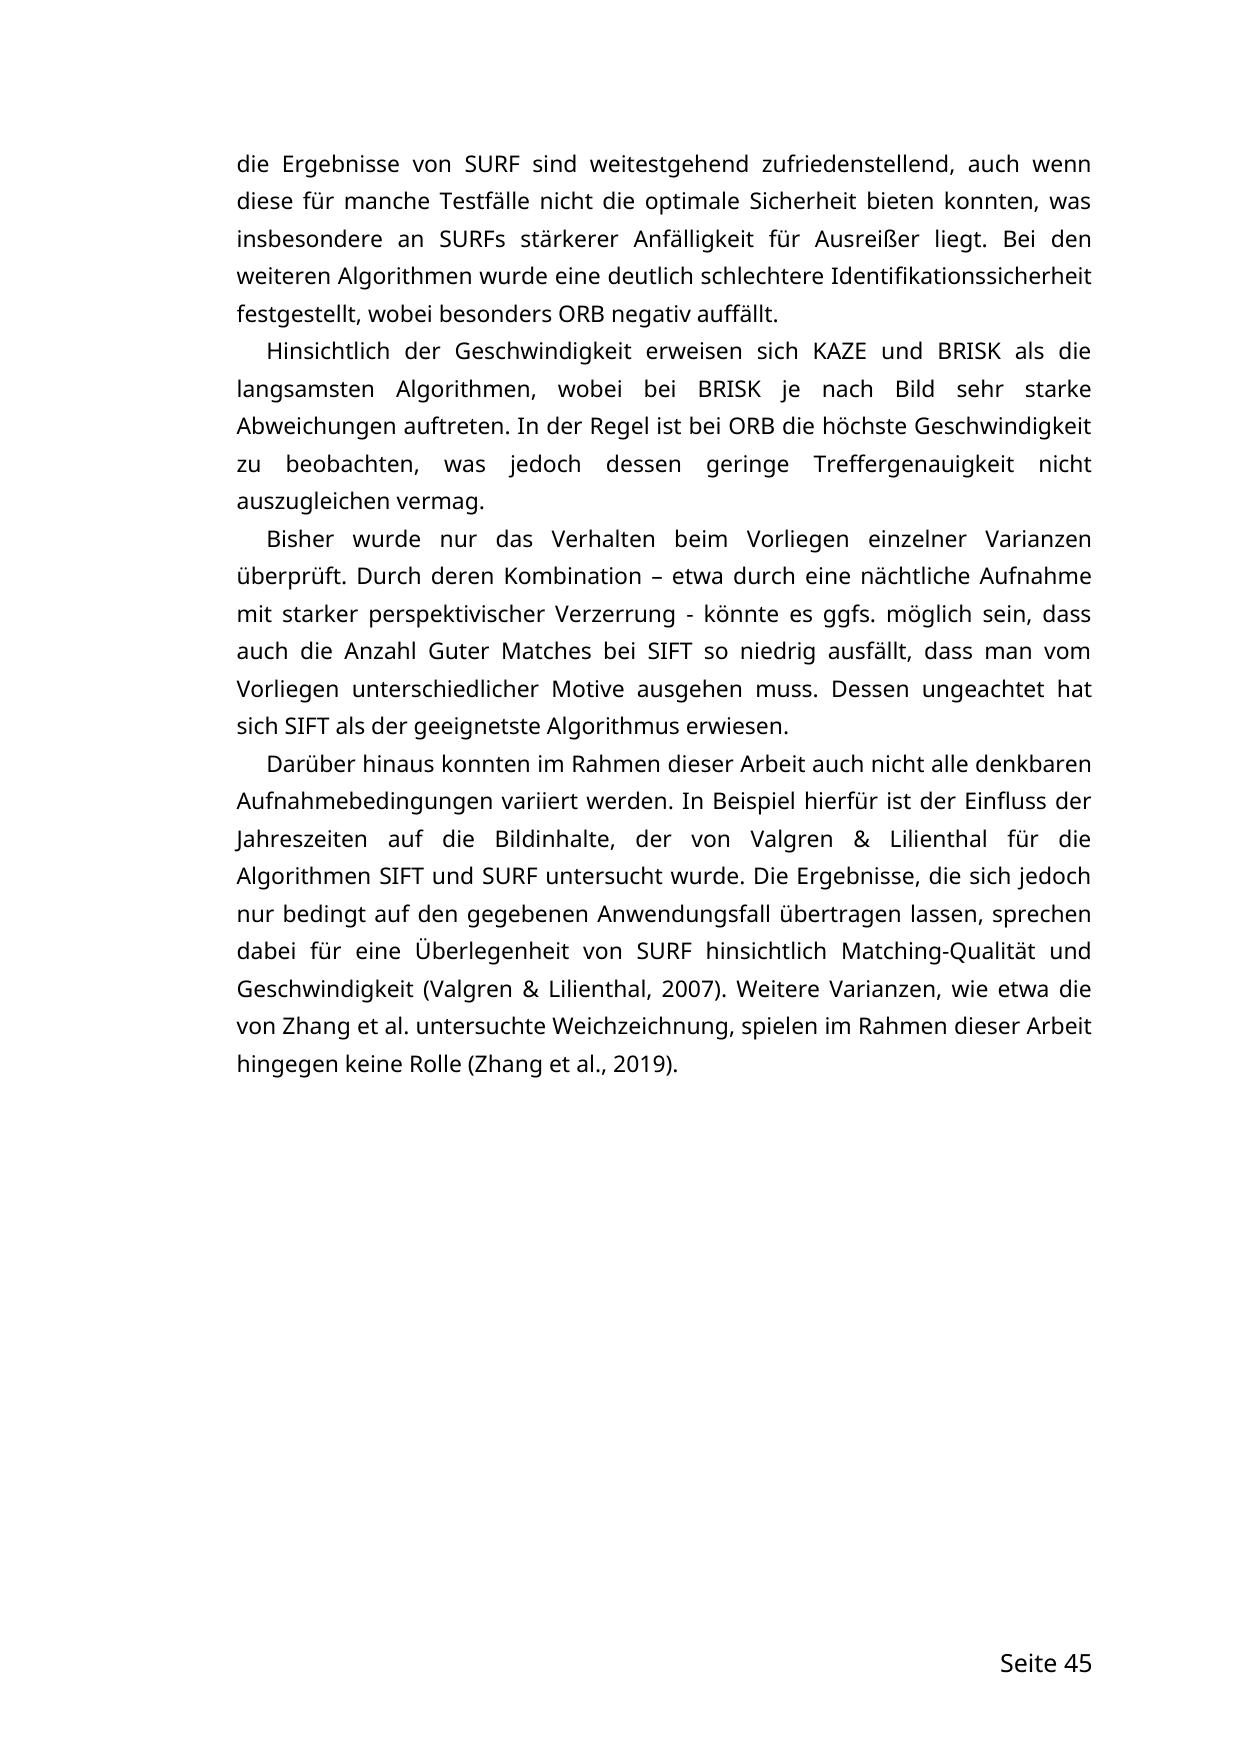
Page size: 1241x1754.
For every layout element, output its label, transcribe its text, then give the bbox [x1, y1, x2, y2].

text Bisher wurde nur das Verhalten beim Vorliegen einzelner Varianzen überprüft. Durch deren Kombination – etwa durch eine nächtliche Aufnahme mit starker perspektivischer Verzerrung - könnte es ggfs. möglich sein, dass auch die Anzahl Guter Matches bei SIFT so niedrig ausfällt, dass man vom Vorliegen unterschiedlicher Motive ausgehen muss. Dessen ungeachtet hat sich SIFT als der geeignetste Algorithmus erwiesen. [236, 523, 1092, 741]
text Darüber hinaus konnten im Rahmen dieser Arbeit auch nicht alle denkbaren Aufnahmebedingungen variiert werden. In Beispiel hierfür ist der Einfluss der Jahreszeiten auf die Bildinhalte, der von Valgren & Lilienthal für die Algorithmen SIFT und SURF untersucht wurde. Die Ergebnisse, die sich jedoch nur bedingt auf den gegebenen Anwendungsfall übertragen lassen, sprechen dabei für eine Überlegenheit von SURF hinsichtlich Matching-Qualität und Geschwindigkeit (Valgren & Lilienthal, 2007). Weitere Varianzen, wie etwa die von Zhang et al. untersuchte Weichzeichnung, spielen im Rahmen dieser Arbeit hingegen keine Rolle (Zhang et al., 2019). [236, 748, 1092, 1079]
text Hinsichtlich der Geschwindigkeit erweisen sich KAZE und BRISK als die langsamsten Algorithmen, wobei bei BRISK je nach Bild sehr starke Abweichungen auftreten. In der Regel ist bei ORB die höchste Geschwindigkeit zu beobachten, was jedoch dessen geringe Treffergenauigkeit nicht auszugleichen vermag. [236, 335, 1092, 516]
